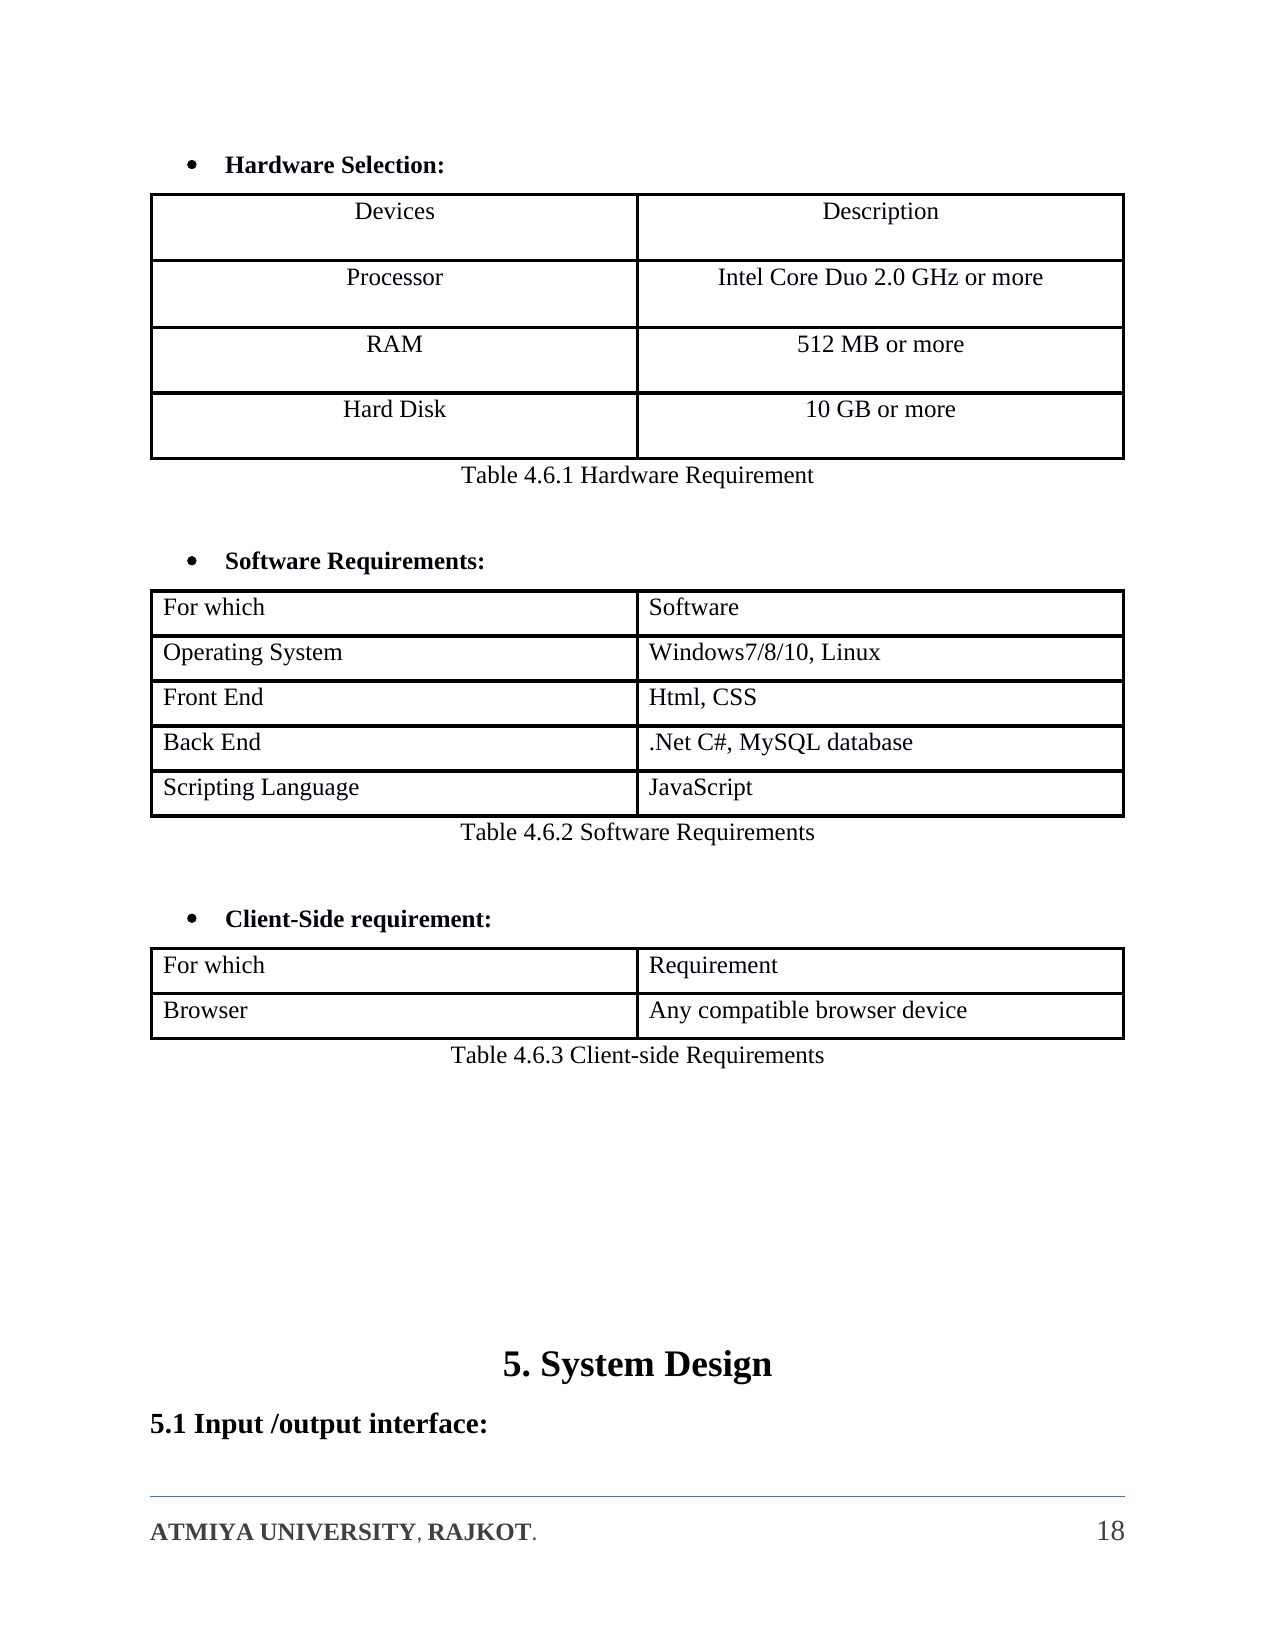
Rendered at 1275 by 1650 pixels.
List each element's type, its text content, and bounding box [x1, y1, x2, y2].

table_cell Html, CSS [639, 683, 1122, 724]
table_cell Any compatible browser device [639, 995, 1122, 1037]
table_cell Windows7/8/10, Linux [639, 638, 1122, 679]
table_cell Back End [153, 728, 636, 769]
text Table 4.6.2 Software Requirements [150, 818, 1125, 846]
table_cell .Net C#, MySQL database [639, 728, 1122, 769]
table_cell Operating System [153, 638, 636, 679]
text 5.1 Input /output interface: [150, 1406, 1125, 1440]
table_cell JavaScript [639, 773, 1122, 814]
list Hardware Selection: [187, 150, 1125, 179]
table_header Requirement [639, 950, 1122, 992]
table_cell Scripting Language [153, 773, 636, 814]
table_cell Front End [153, 683, 636, 724]
table_cell 10 GB or more [639, 395, 1122, 457]
table_header Software [639, 593, 1122, 634]
text Table 4.6.1 Hardware Requirement [150, 460, 1125, 489]
table_cell 512 MB or more [639, 329, 1122, 391]
list Software Requirements: [187, 546, 1125, 575]
list System Design [150, 1342, 1125, 1385]
table_header For which [153, 593, 636, 634]
table_cell Processor [153, 262, 636, 326]
table_cell Hard Disk [153, 395, 636, 457]
table_cell Browser [153, 995, 636, 1037]
list Client-Side requirement: [187, 904, 1125, 932]
table_header Devices [153, 196, 636, 258]
table_header Description [639, 196, 1122, 258]
table_cell Intel Core Duo 2.0 GHz or more [639, 262, 1122, 326]
table_header For which [153, 950, 636, 992]
text Table 4.6.3 Client-side Requirements [150, 1040, 1125, 1069]
table_cell RAM [153, 329, 636, 391]
